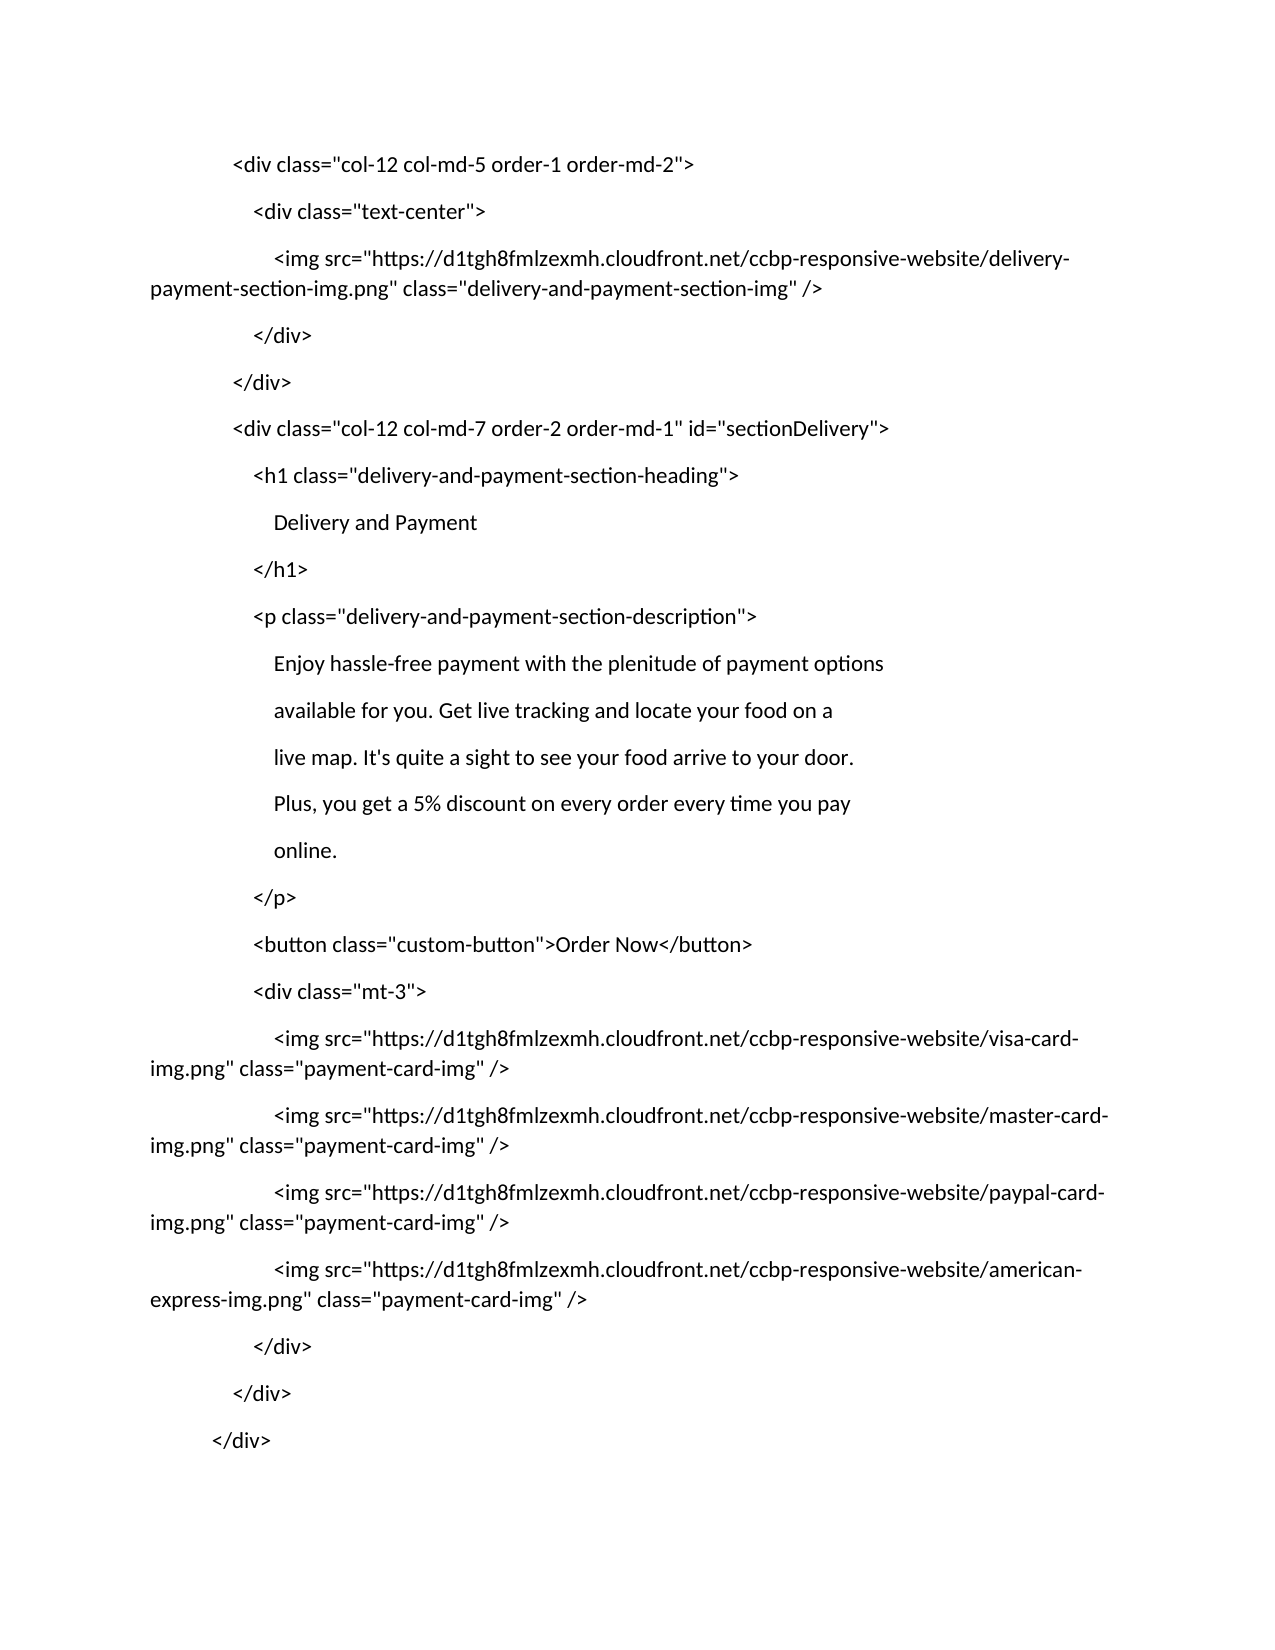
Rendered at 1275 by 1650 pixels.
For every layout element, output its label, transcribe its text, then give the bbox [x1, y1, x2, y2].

text <div class="text-center"> [150, 197, 1125, 225]
text <div class="mt-3"> [150, 977, 1125, 1005]
text live map. It's quite a sight to see your food arrive to your door. [150, 743, 1125, 771]
text <h1 class="delivery-and-payment-section-heading"> [150, 461, 1125, 489]
text <img src="https://d1tgh8fmlzexmh.cloudfront.net/ccbp-responsive-website/american-express-img.png" class="payment-card-img" /> [150, 1255, 1125, 1313]
text </p> [150, 883, 1125, 911]
text <p class="delivery-and-payment-section-description"> [150, 602, 1125, 630]
text <button class="custom-button">Order Now</button> [150, 930, 1125, 958]
text <img src="https://d1tgh8fmlzexmh.cloudfront.net/ccbp-responsive-website/master-card-img.png" class="payment-card-img" /> [150, 1101, 1125, 1159]
text </div> [150, 1426, 1125, 1454]
text Enjoy hassle-free payment with the plenitude of payment options [150, 649, 1125, 677]
text </div> [150, 368, 1125, 396]
text <img src="https://d1tgh8fmlzexmh.cloudfront.net/ccbp-responsive-website/paypal-card-img.png" class="payment-card-img" /> [150, 1178, 1125, 1236]
text </div> [150, 1332, 1125, 1360]
text <img src="https://d1tgh8fmlzexmh.cloudfront.net/ccbp-responsive-website/visa-card-img.png" class="payment-card-img" /> [150, 1024, 1125, 1082]
text </div> [150, 1379, 1125, 1407]
text available for you. Get live tracking and locate your food on a [150, 696, 1125, 724]
text online. [150, 836, 1125, 864]
text Delivery and Payment [150, 508, 1125, 536]
text Plus, you get a 5% discount on every order every time you pay [150, 789, 1125, 818]
text <div class="col-12 col-md-7 order-2 order-md-1" id="sectionDelivery"> [150, 414, 1125, 443]
text </h1> [150, 555, 1125, 583]
text <div class="col-12 col-md-5 order-1 order-md-2"> [150, 150, 1125, 178]
text <img src="https://d1tgh8fmlzexmh.cloudfront.net/ccbp-responsive-website/delivery-payment-section-img.png" class="delivery-and-payment-section-img" /> [150, 244, 1125, 302]
text </div> [150, 321, 1125, 349]
